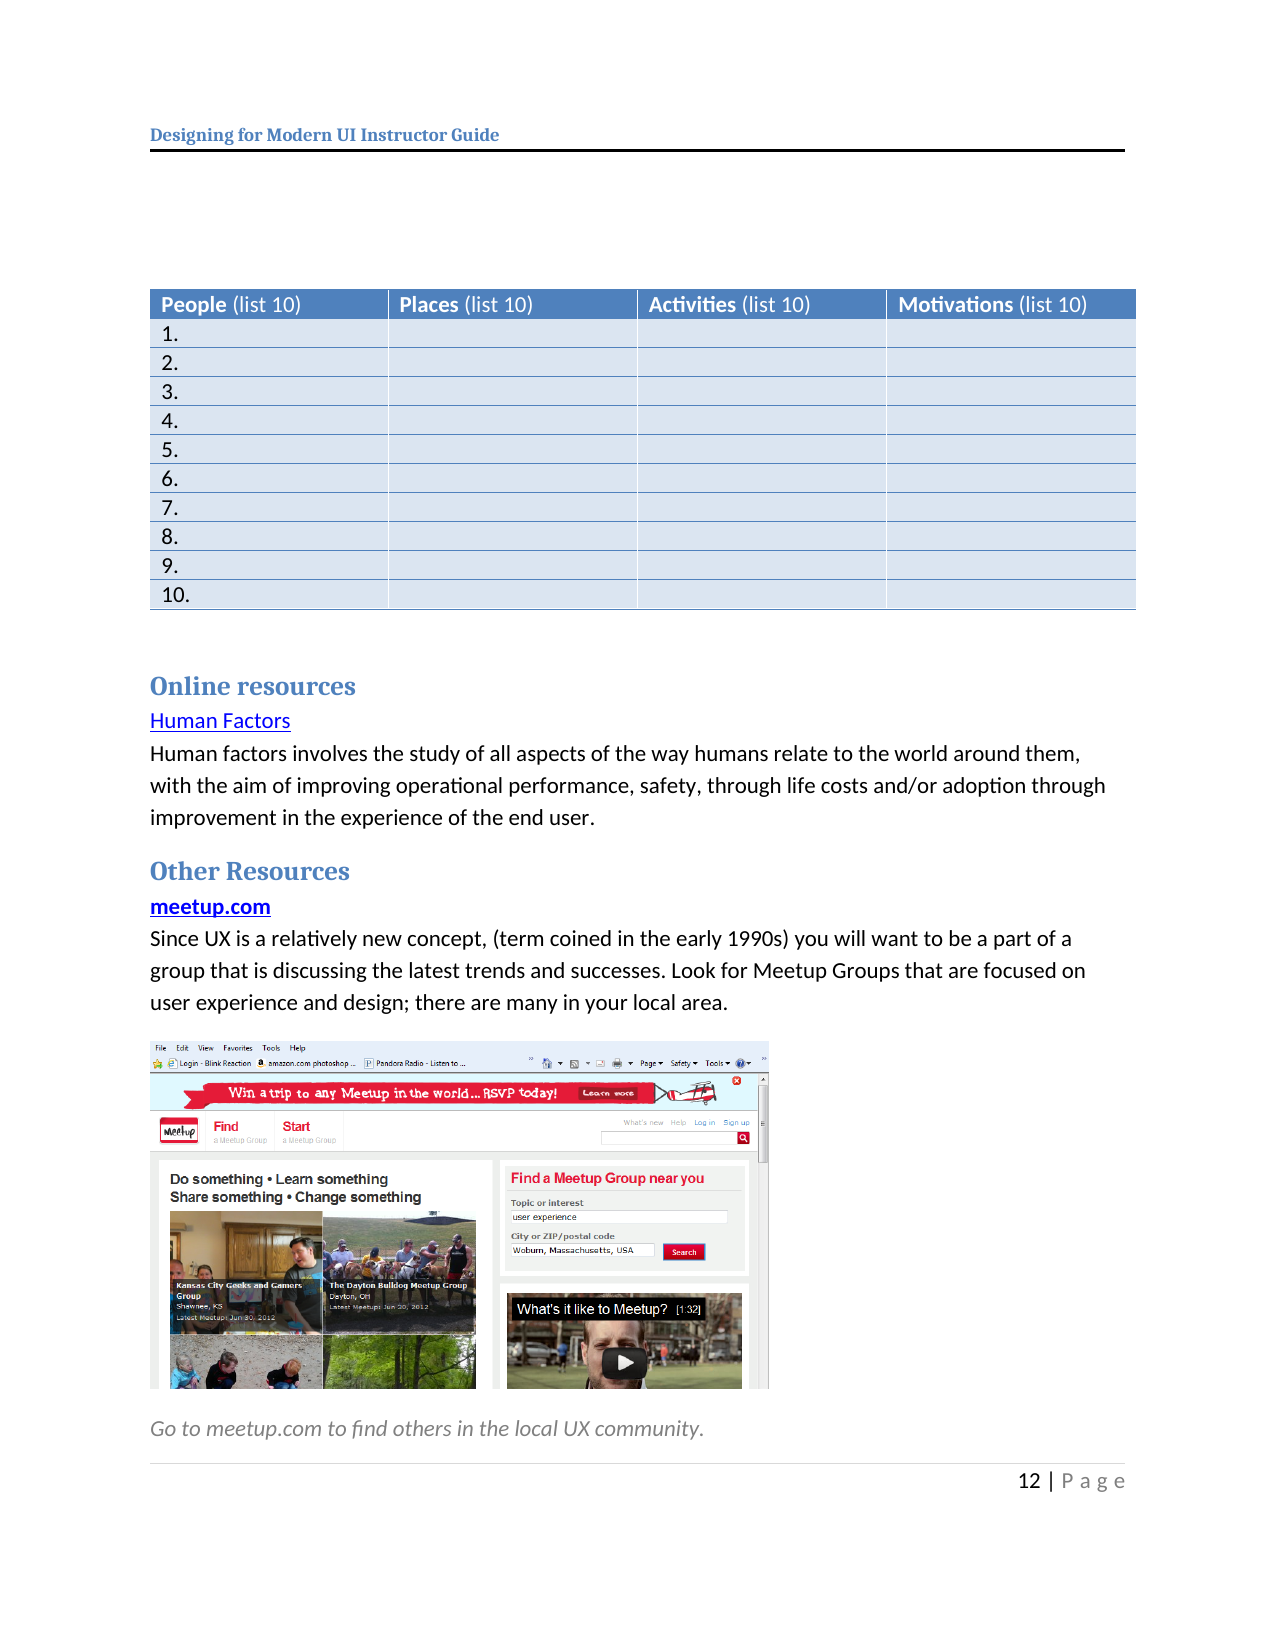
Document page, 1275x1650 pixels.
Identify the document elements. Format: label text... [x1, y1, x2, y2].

text meetup.com Since UX is a relatively new concept, (term coined in the early 1990s) you will want to be a part of a group that is discussing the latest trends and successes. Look for Meetup Groups that are focused on user experience and design; there are many in your local area. [150, 892, 1125, 1016]
table_header Motivations (list 10) [887, 290, 1136, 318]
table_cell 8. [150, 522, 388, 550]
table_cell [638, 406, 886, 434]
table_cell [887, 551, 1136, 579]
subtitle Other Resources [150, 856, 1125, 887]
table_cell 2. [150, 348, 388, 376]
table_cell 6. [150, 464, 388, 492]
table_header People (list 10) [150, 290, 388, 318]
table_cell 1. [150, 319, 388, 347]
table_cell [638, 493, 886, 521]
table_cell 4. [150, 406, 388, 434]
table_cell [638, 464, 886, 492]
text Go to meetup.com to find others in the local UX community. [150, 1414, 1125, 1442]
table_cell [887, 435, 1136, 463]
table_cell 10. [150, 580, 388, 608]
table_cell [638, 580, 886, 608]
table_cell [887, 406, 1136, 434]
table_header Activities (list 10) [638, 290, 886, 318]
table_cell [389, 493, 637, 521]
table_cell [887, 377, 1136, 405]
table_cell [887, 522, 1136, 550]
text Human Factors Human factors involves the study of all aspects of the way humans relate to the world around them, with the aim of improving operational performance, safety, through life costs and/or adoption through improvement in the experience of the end user. [150, 707, 1125, 831]
table_cell [389, 435, 637, 463]
table_cell [389, 522, 637, 550]
table_cell [389, 348, 637, 376]
table_cell 3. [150, 377, 388, 405]
table_cell [887, 319, 1136, 347]
table_cell [389, 580, 637, 608]
table_cell [638, 551, 886, 579]
picture [150, 1041, 769, 1389]
table_cell [887, 493, 1136, 521]
table_cell [389, 319, 637, 347]
table_cell 7. [150, 493, 388, 521]
table_cell [389, 377, 637, 405]
subtitle Online resources [150, 671, 1125, 702]
table_cell 5. [150, 435, 388, 463]
table_cell [887, 464, 1136, 492]
table_cell [887, 580, 1136, 608]
table_cell 9. [150, 551, 388, 579]
table_cell [638, 377, 886, 405]
table_cell [389, 551, 637, 579]
table_cell [389, 464, 637, 492]
table_cell [638, 522, 886, 550]
table_cell [638, 348, 886, 376]
table_cell [887, 348, 1136, 376]
table_cell [638, 319, 886, 347]
table_header Places (list 10) [389, 290, 637, 318]
table_cell [638, 435, 886, 463]
table_cell [389, 406, 637, 434]
